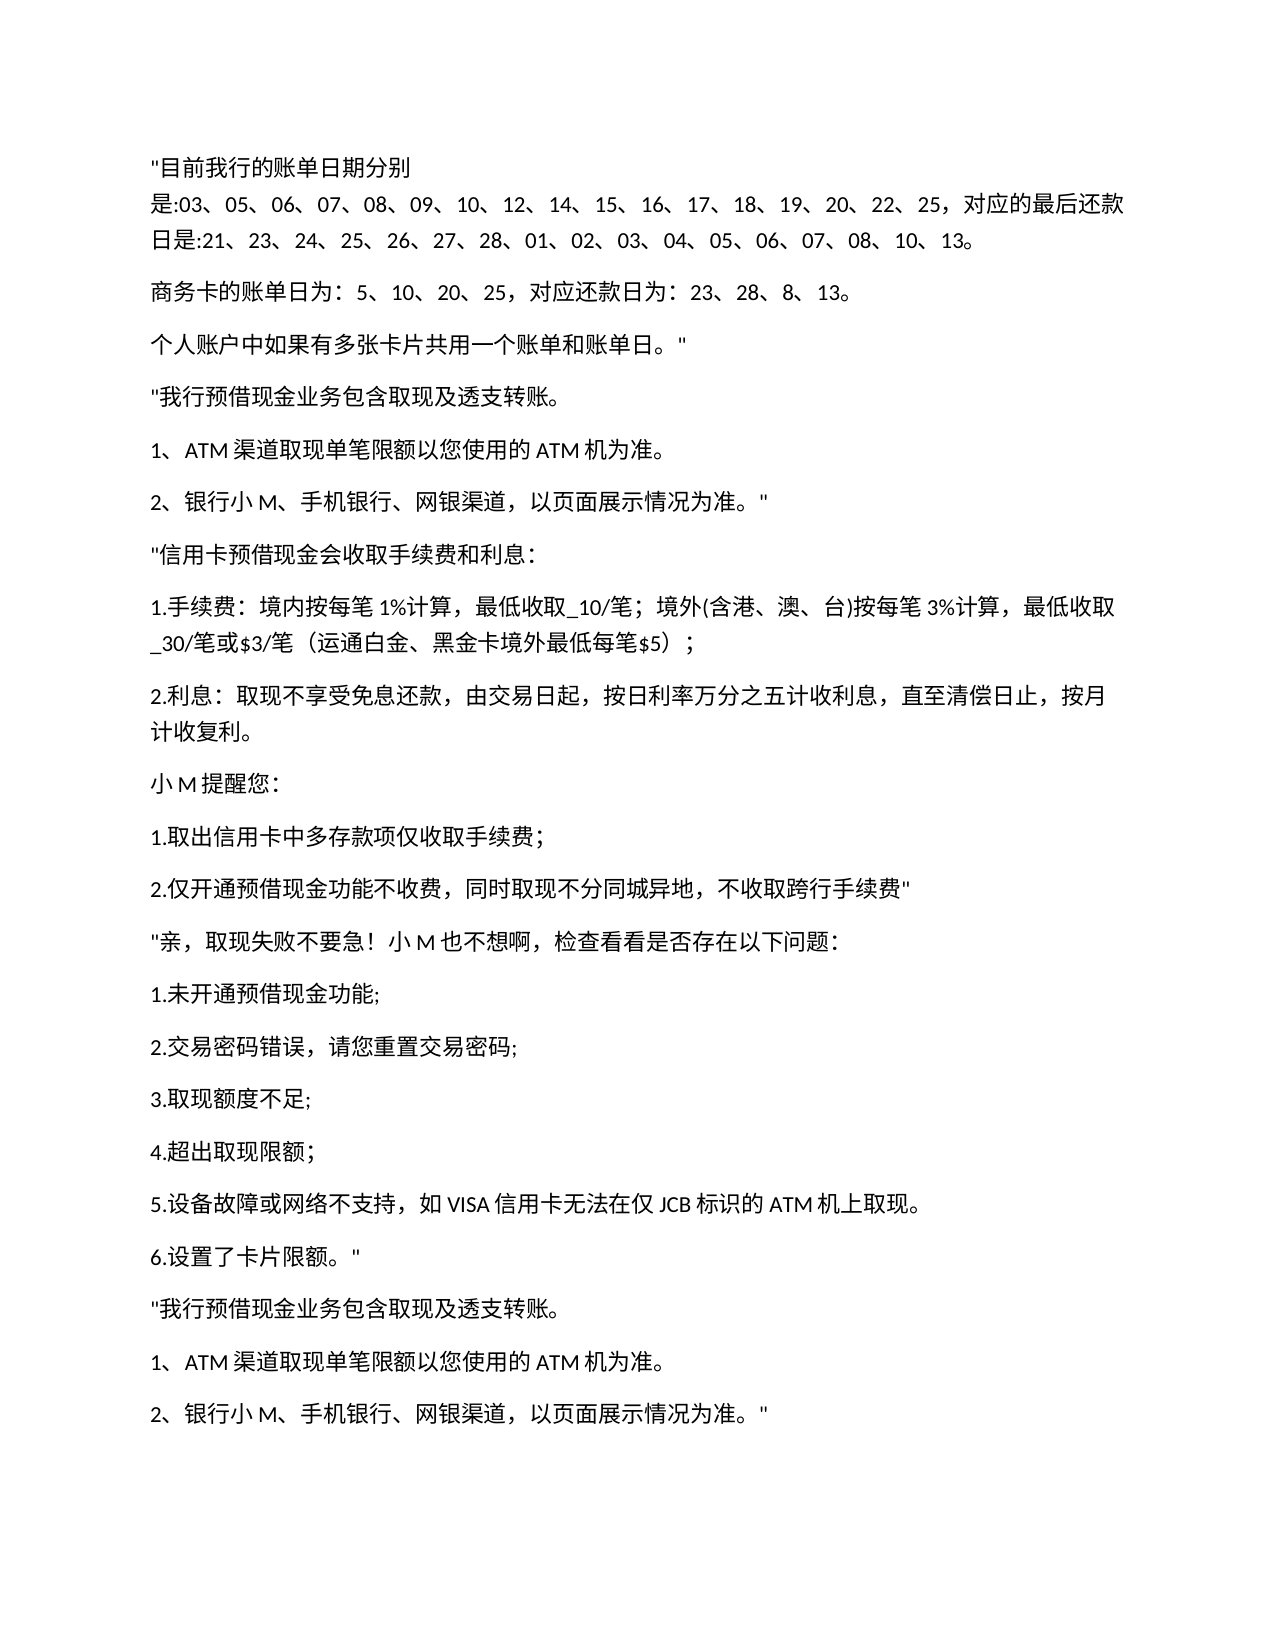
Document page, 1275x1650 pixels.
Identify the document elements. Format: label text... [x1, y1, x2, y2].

text 小M提醒您： [150, 766, 1125, 799]
text 1、ATM渠道取现单笔限额以您使用的ATM机为准。 [150, 432, 1125, 465]
text 1.取出信用卡中多存款项仅收取手续费； [150, 818, 1125, 852]
text 2、银行小M、手机银行、网银渠道，以页面展示情况为准。" [150, 1396, 1125, 1429]
text "目前我行的账单日期分别是:03、05、06、07、08、09、10、12、14、15、16、17、18、19、20、22、25，对应的最后还款日是:21、23、24、25、26、27、28、01、02、03、04、05、06、07、08、10、13。 [150, 150, 1125, 255]
text 商务卡的账单日为：5、10、20、25，对应还款日为：23、28、8、13。 [150, 274, 1125, 307]
text 1.手续费：境内按每笔1%计算，最低收取_10/笔；境外(含港、澳、台)按每笔3%计算，最低收取_30/笔或$3/笔（运通白金、黑金卡境外最低每笔$5）； [150, 589, 1125, 658]
text 2.利息：取现不享受免息还款，由交易日起，按日利率万分之五计收利息，直至清偿日止，按月计收复利。 [150, 677, 1125, 747]
text 1.未开通预借现金功能; [150, 976, 1125, 1009]
text "信用卡预借现金会收取手续费和利息： [150, 537, 1125, 570]
text "亲，取现失败不要急！小M也不想啊，检查看看是否存在以下问题： [150, 923, 1125, 957]
text 2、银行小M、手机银行、网银渠道，以页面展示情况为准。" [150, 484, 1125, 517]
text 个人账户中如果有多张卡片共用一个账单和账单日。" [150, 327, 1125, 360]
text 1、ATM渠道取现单笔限额以您使用的ATM机为准。 [150, 1343, 1125, 1377]
text 3.取现额度不足; [150, 1081, 1125, 1114]
text 5.设备故障或网络不支持，如VISA信用卡无法在仅JCB标识的ATM机上取现。 [150, 1186, 1125, 1219]
text 2.仅开通预借现金功能不收费，同时取现不分同城异地，不收取跨行手续费" [150, 871, 1125, 904]
text "我行预借现金业务包含取现及透支转账。 [150, 379, 1125, 412]
text 6.设置了卡片限额。" [150, 1238, 1125, 1272]
text 4.超出取现限额； [150, 1133, 1125, 1167]
text 2.交易密码错误，请您重置交易密码; [150, 1028, 1125, 1062]
text "我行预借现金业务包含取现及透支转账。 [150, 1291, 1125, 1324]
